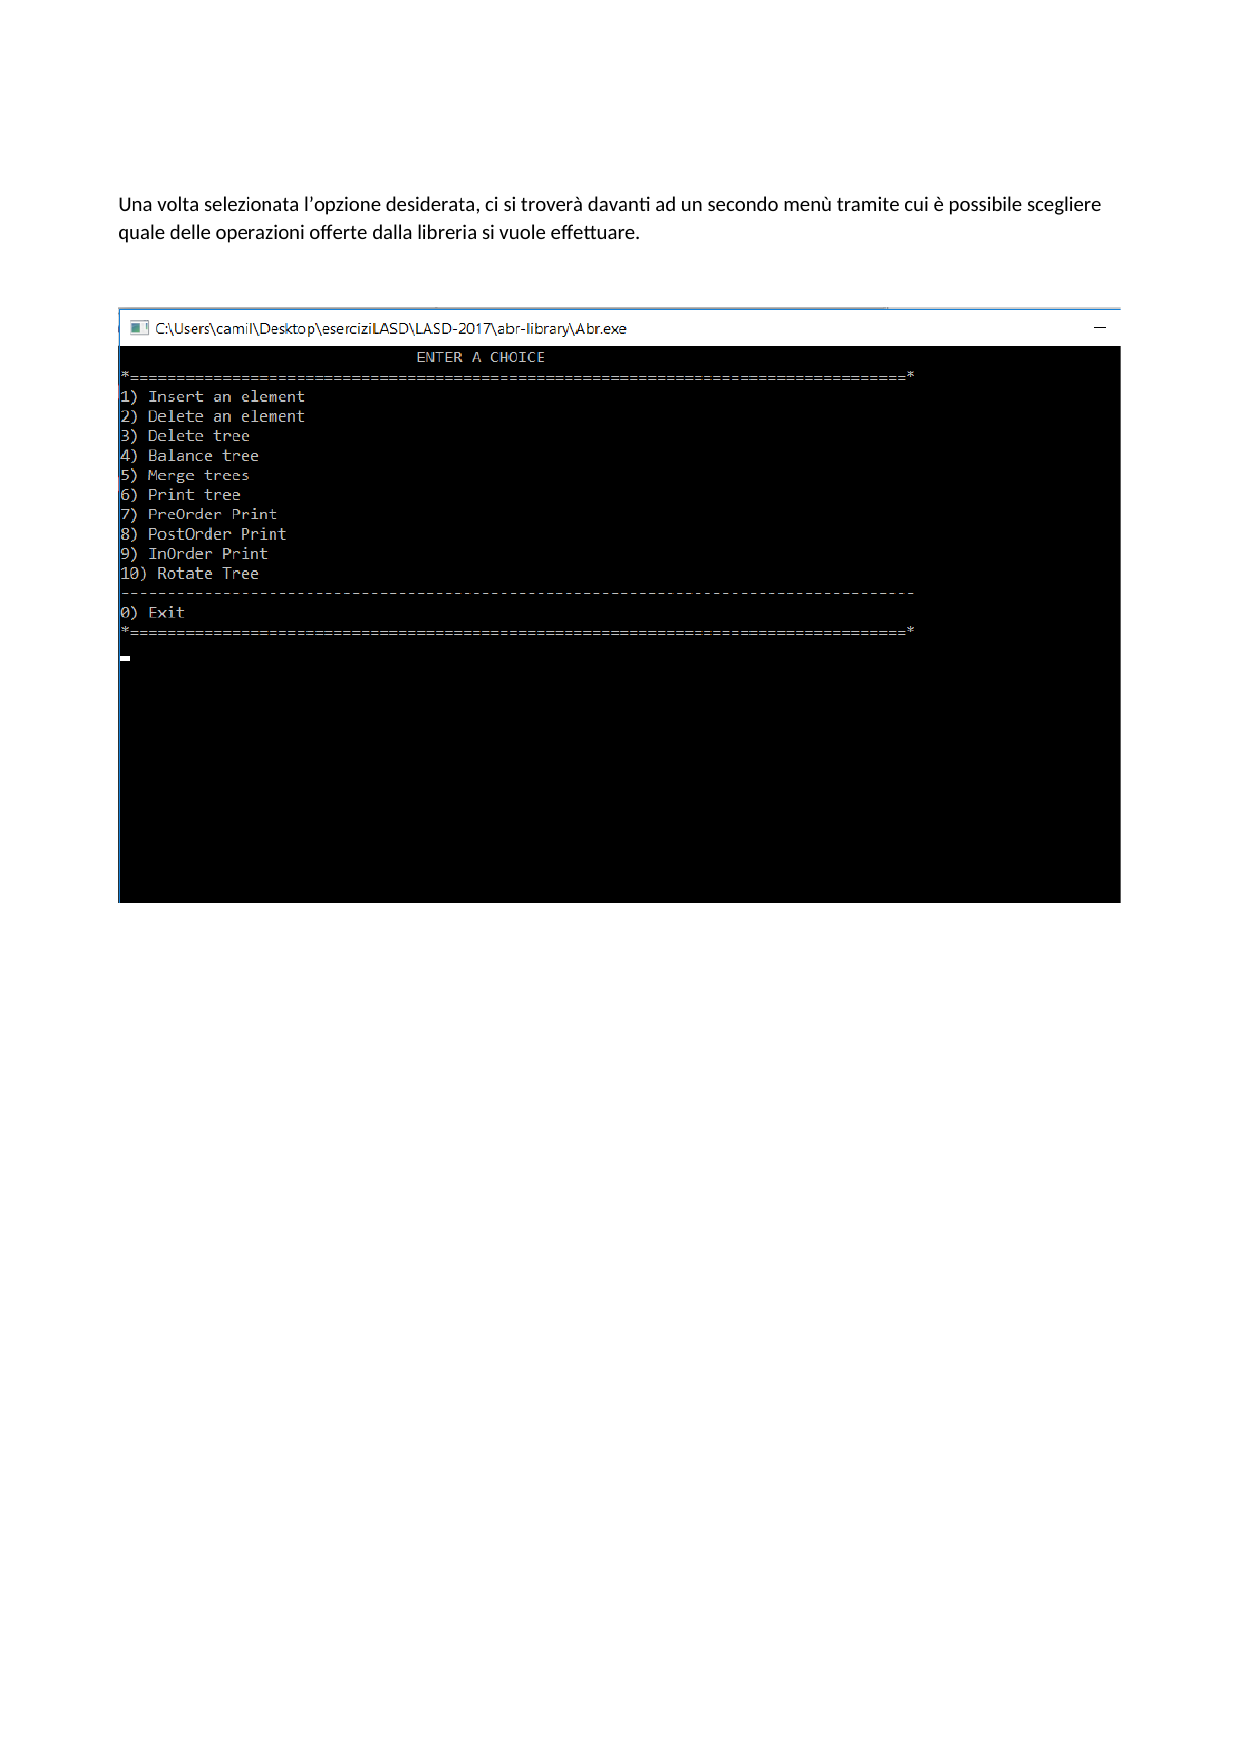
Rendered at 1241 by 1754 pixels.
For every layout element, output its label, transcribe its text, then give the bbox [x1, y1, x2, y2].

picture [118, 307, 1121, 903]
text Una volta selezionata l’opzione desiderata, ci si troverà davanti ad un secondo menù tramite cui è possibile scegliere quale delle operazioni offerte dalla libreria si vuole effettuare. [118, 192, 1122, 244]
